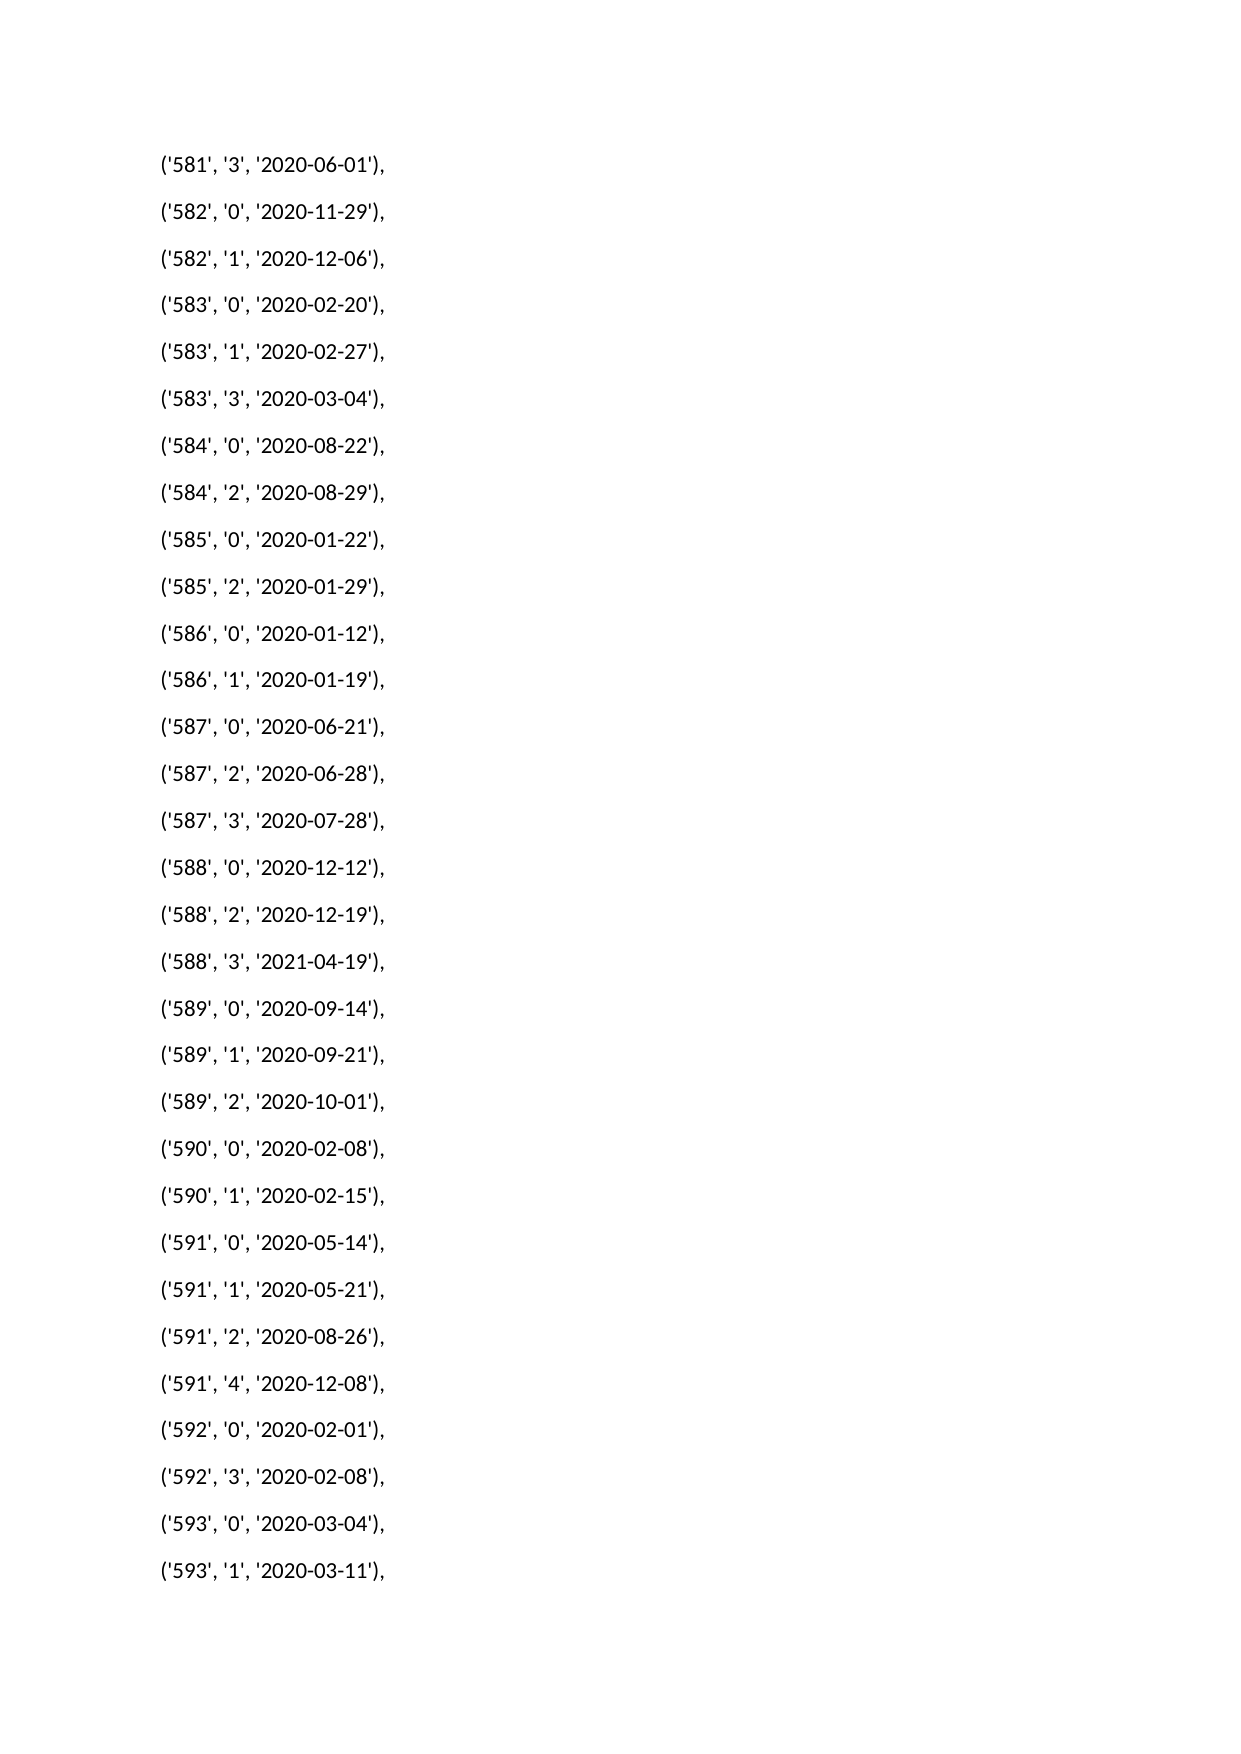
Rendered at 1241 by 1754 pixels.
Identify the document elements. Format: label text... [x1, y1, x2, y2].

text ('587', '0', '2020-06-21'), [150, 712, 1090, 741]
text ('585', '0', '2020-01-22'), [150, 525, 1090, 553]
text ('592', '0', '2020-02-01'), [150, 1416, 1090, 1444]
text ('591', '2', '2020-08-26'), [150, 1322, 1090, 1350]
text ('582', '1', '2020-12-06'), [150, 244, 1090, 272]
text ('583', '0', '2020-02-20'), [150, 291, 1090, 319]
text ('589', '1', '2020-09-21'), [150, 1041, 1090, 1069]
text ('584', '2', '2020-08-29'), [150, 478, 1090, 506]
text ('591', '1', '2020-05-21'), [150, 1275, 1090, 1303]
text ('585', '2', '2020-01-29'), [150, 572, 1090, 600]
text ('586', '0', '2020-01-12'), [150, 619, 1090, 647]
text ('591', '0', '2020-05-14'), [150, 1228, 1090, 1256]
text ('588', '3', '2021-04-19'), [150, 947, 1090, 975]
text ('591', '4', '2020-12-08'), [150, 1369, 1090, 1397]
text ('581', '3', '2020-06-01'), [150, 150, 1090, 178]
text ('582', '0', '2020-11-29'), [150, 197, 1090, 225]
text ('589', '2', '2020-10-01'), [150, 1087, 1090, 1116]
text ('588', '0', '2020-12-12'), [150, 853, 1090, 881]
text ('587', '3', '2020-07-28'), [150, 806, 1090, 834]
text ('590', '0', '2020-02-08'), [150, 1134, 1090, 1162]
text ('586', '1', '2020-01-19'), [150, 666, 1090, 694]
text ('593', '0', '2020-03-04'), [150, 1509, 1090, 1537]
text ('590', '1', '2020-02-15'), [150, 1181, 1090, 1209]
text ('592', '3', '2020-02-08'), [150, 1462, 1090, 1491]
text ('584', '0', '2020-08-22'), [150, 431, 1090, 459]
text ('587', '2', '2020-06-28'), [150, 759, 1090, 787]
text ('593', '1', '2020-03-11'), [150, 1556, 1090, 1584]
text ('588', '2', '2020-12-19'), [150, 900, 1090, 928]
text ('589', '0', '2020-09-14'), [150, 994, 1090, 1022]
text ('583', '1', '2020-02-27'), [150, 337, 1090, 366]
text ('583', '3', '2020-03-04'), [150, 384, 1090, 412]
